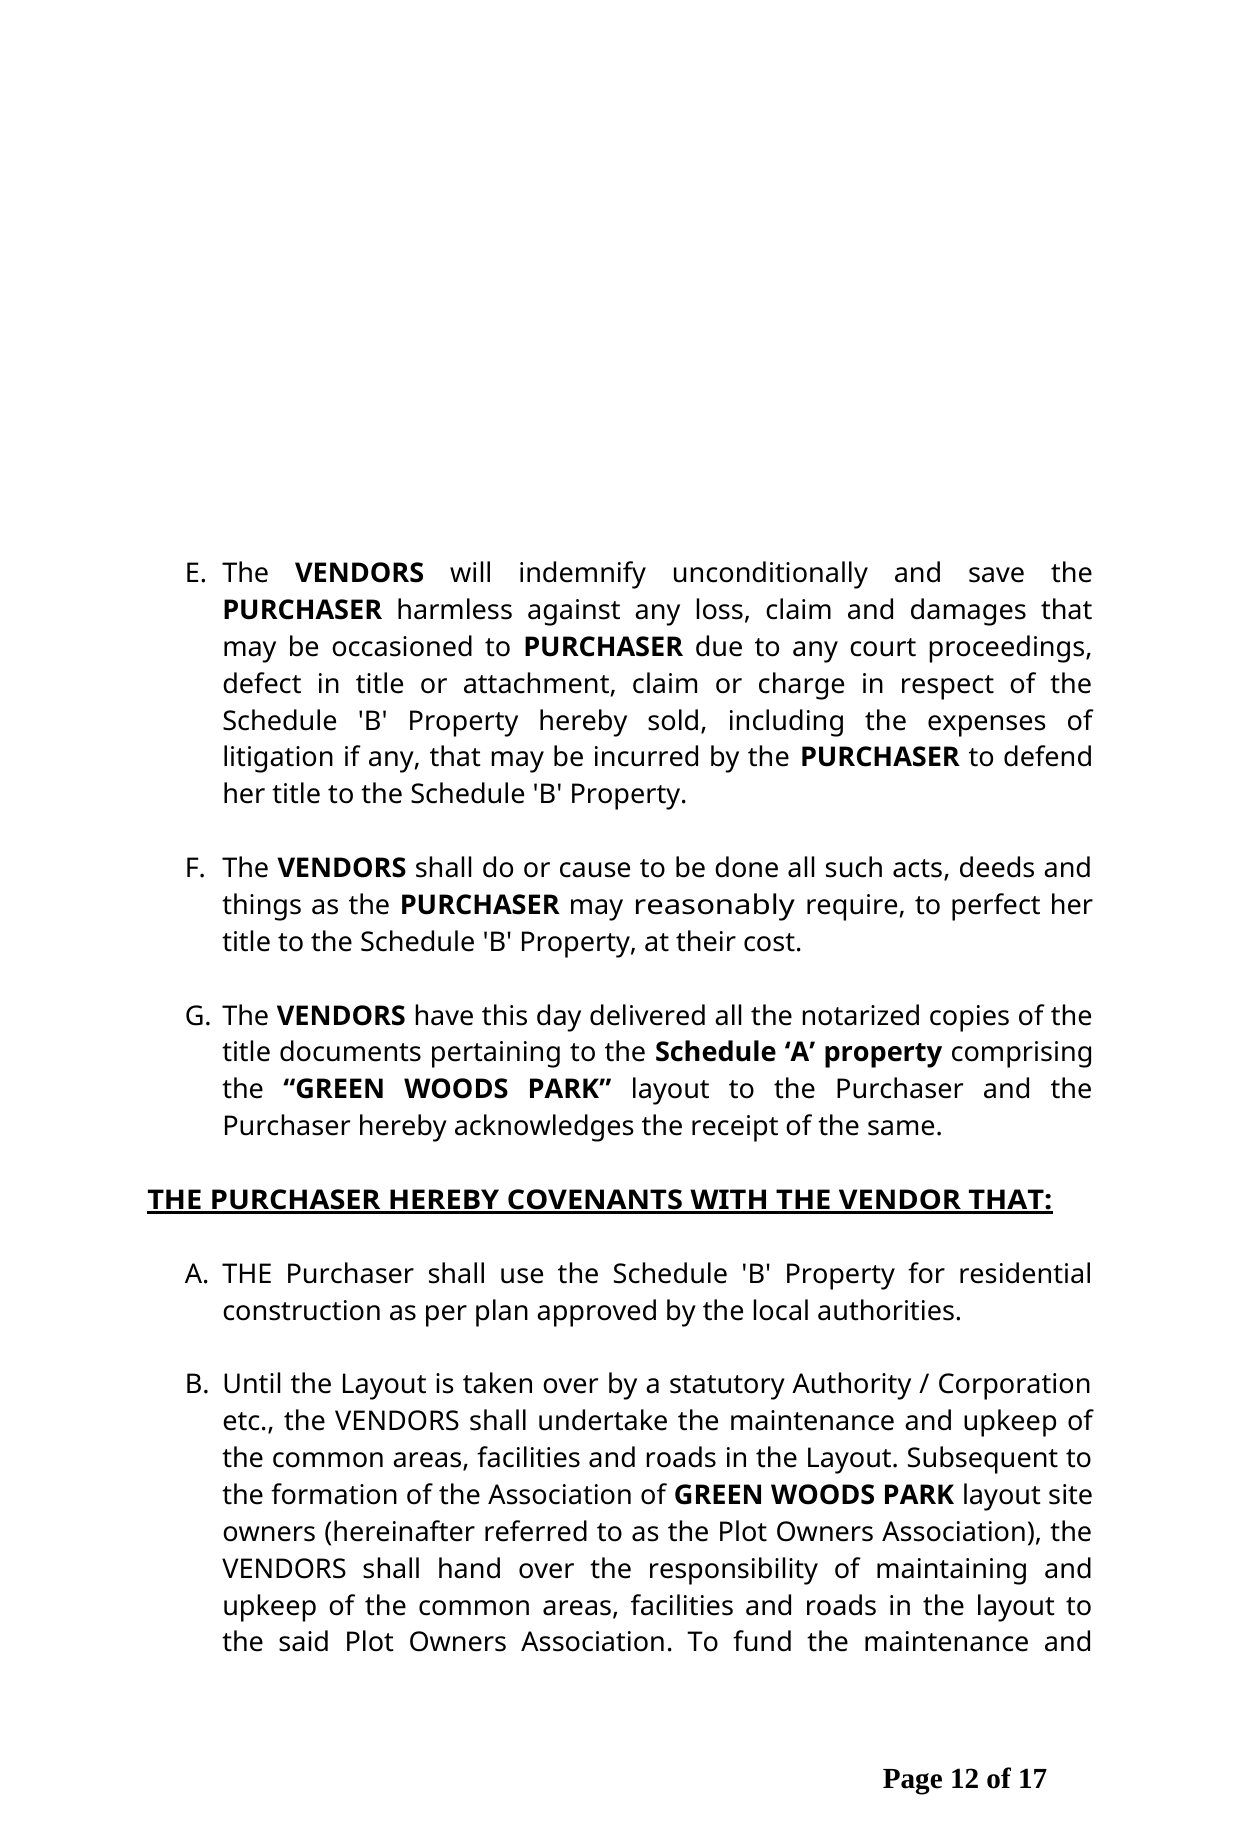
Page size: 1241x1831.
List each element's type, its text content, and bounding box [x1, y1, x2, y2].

list The VENDORS have this day delivered all the notarized copies of the title documents pertaining to the Schedule ‘A’ property comprising the “GREEN WOODS PARK” layout to the Purchaser and the Purchaser hereby acknowledges the receipt of the same. [184, 996, 1093, 1143]
list The VENDORS shall do or cause to be done all such acts, deeds and things as the PURCHASER may reasonably require, to perfect her title to the Schedule 'B' Property, at their cost. [184, 848, 1093, 959]
list THE Purchaser shall use the Schedule 'B' Property for residential construction as per plan approved by the local authorities. [184, 1254, 1093, 1328]
list The VENDORS will indemnify unconditionally and save the PURCHASER harmless against any loss, claim and damages that may be occasioned to PURCHASER due to any court proceedings, defect in title or attachment, claim or charge in respect of the Schedule 'B' Property hereby sold, including the expenses of litigation if any, that may be incurred by the PURCHASER to defend her title to the Schedule 'B' Property. [184, 553, 1093, 812]
list Until the Layout is taken over by a statutory Authority / Corporation etc., the VENDORS shall undertake the maintenance and upkeep of the common areas, facilities and roads in the Layout. Subsequent to the formation of the Association of GREEN WOODS PARK layout site owners (hereinafter referred to as the Plot Owners Association), the VENDORS shall hand over the responsibility of maintaining and upkeep of the common areas, facilities and roads in the layout to the said Plot Owners Association. To fund the maintenance and upkeep of the layout, the VENDORS shall create a “Sinking Fund” consisting of the contributions from the individual site owners. [184, 1365, 1093, 1660]
text THE PURCHASER HEREBY COVENANTS WITH THE VENDOR THAT: [147, 1180, 1093, 1217]
